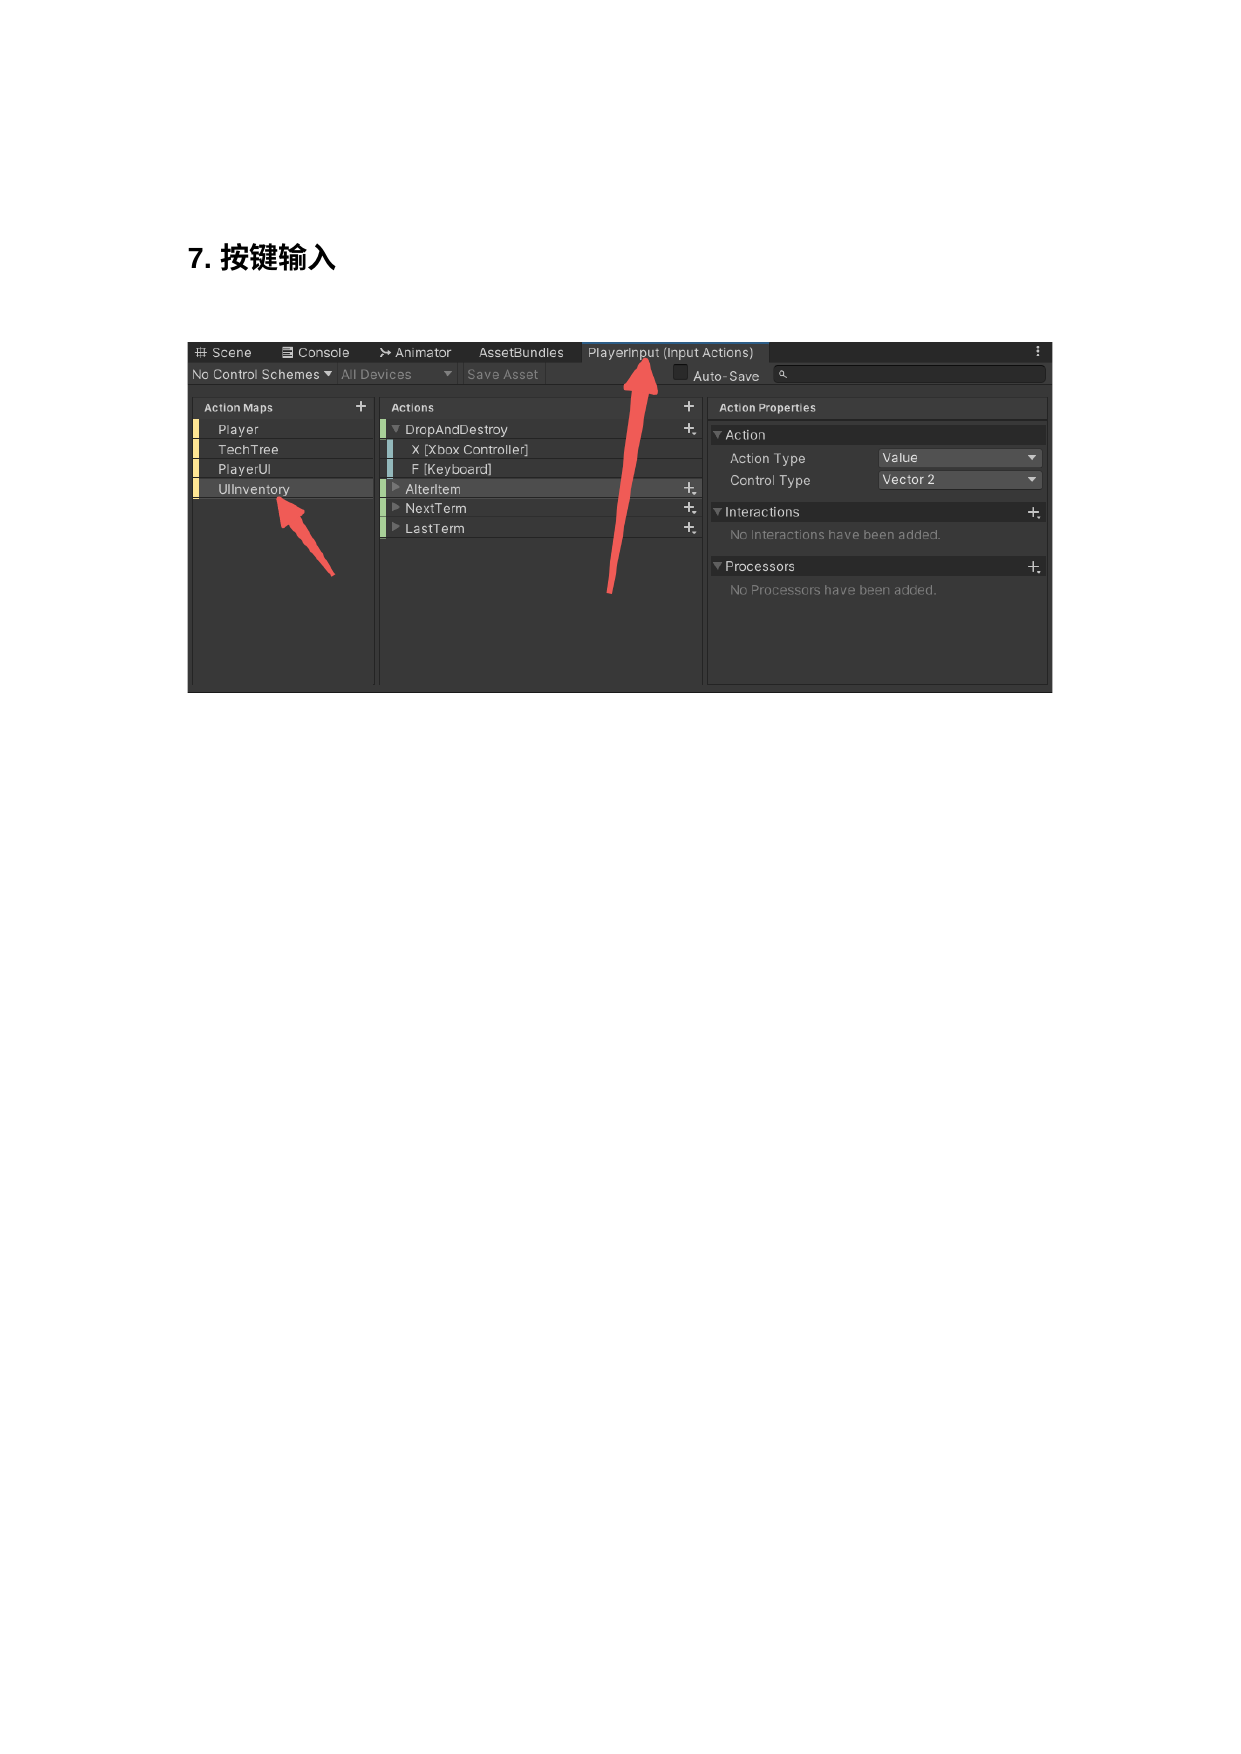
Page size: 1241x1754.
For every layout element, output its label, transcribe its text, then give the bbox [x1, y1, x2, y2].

picture [187, 342, 1053, 693]
subtitle 按键输入 [187, 224, 1053, 289]
